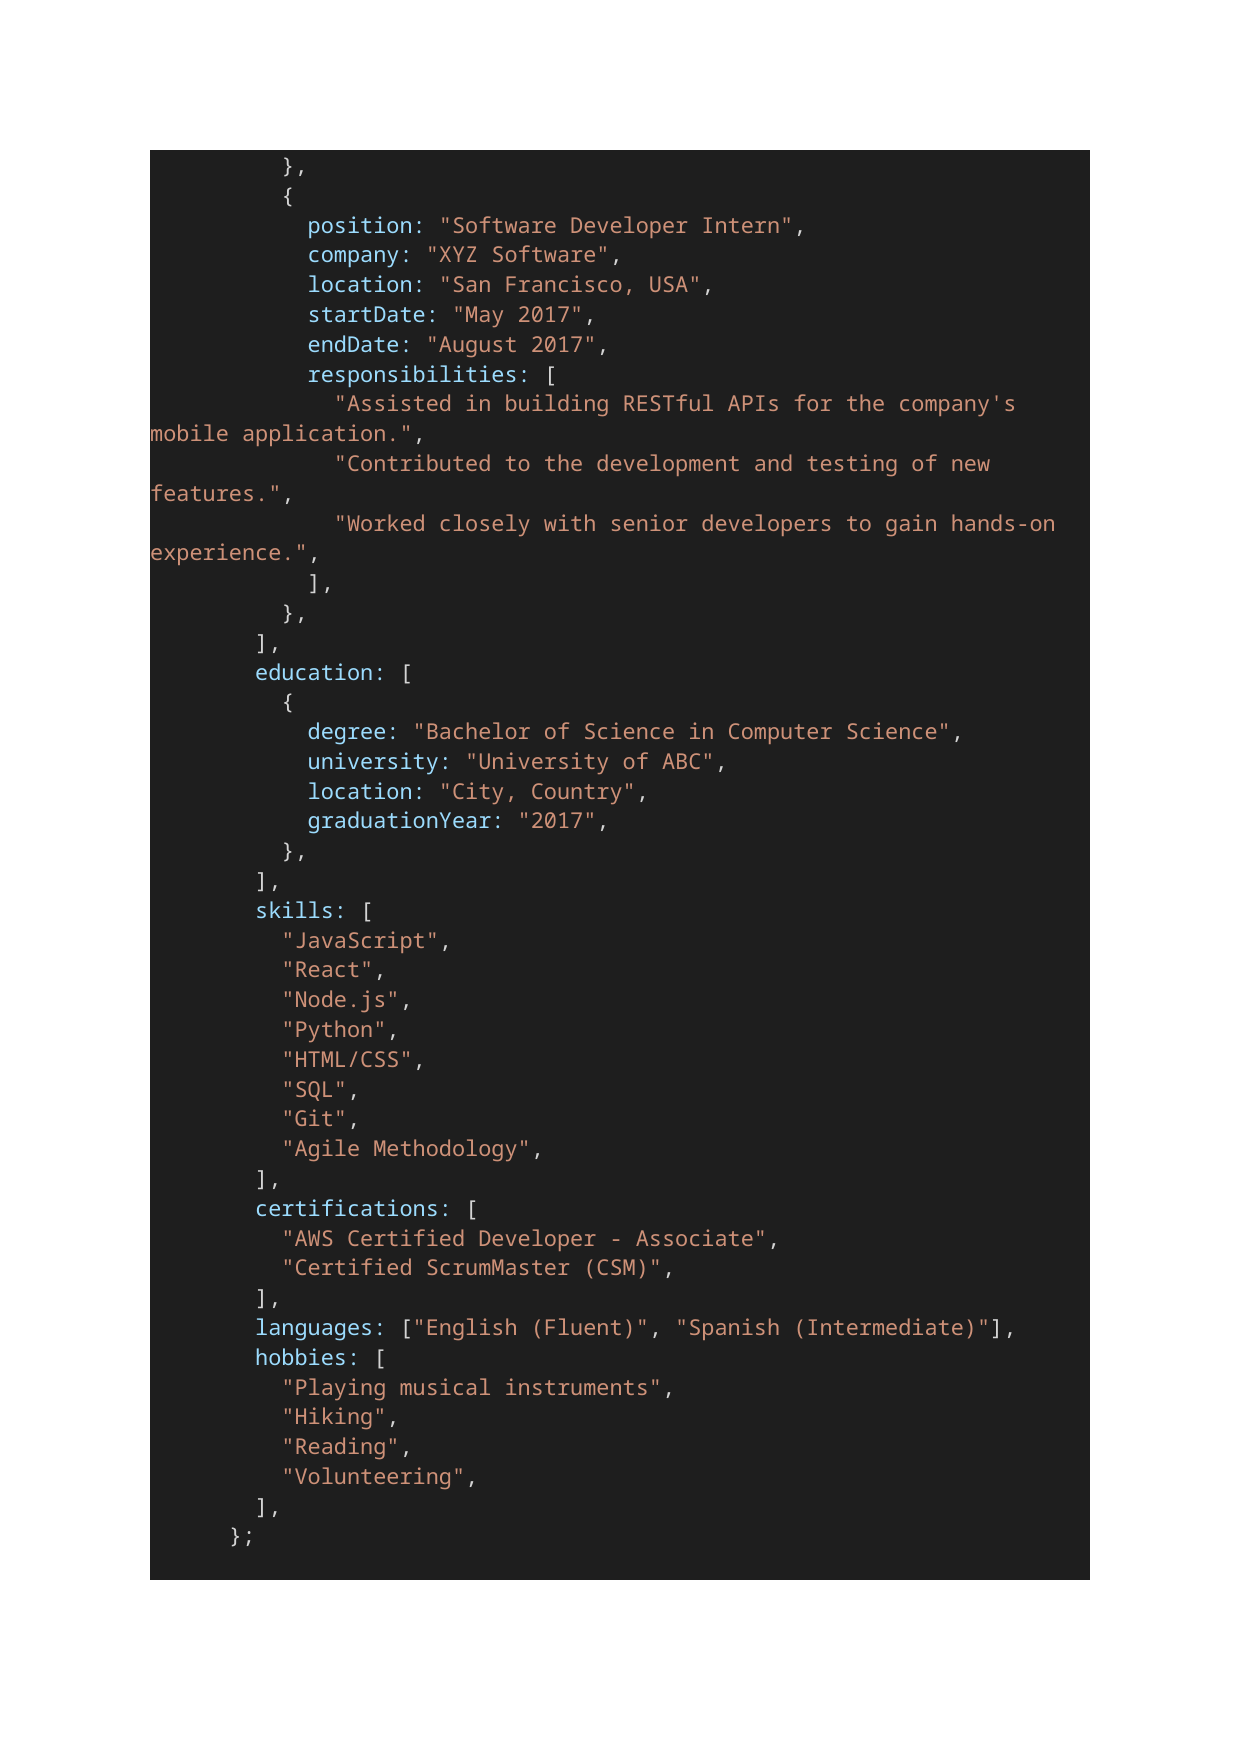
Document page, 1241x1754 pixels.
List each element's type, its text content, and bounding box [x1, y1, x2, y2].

text ], [150, 865, 1090, 895]
text education: [ [150, 656, 1090, 686]
text }, [150, 835, 1090, 865]
text skills: [ [150, 895, 1090, 924]
text "Assisted in building RESTful APIs for the company's mobile application.", [150, 388, 1090, 448]
text ], [150, 567, 1090, 597]
text "Volunteering", [150, 1461, 1090, 1491]
text }, [150, 150, 1090, 180]
text }; [150, 1520, 1090, 1550]
text location: "City, Country", [150, 776, 1090, 805]
text "Git", [150, 1103, 1090, 1133]
text { [150, 686, 1090, 716]
text graduationYear: "2017", [150, 805, 1090, 835]
text company: "XYZ Software", [150, 239, 1090, 269]
text degree: "Bachelor of Science in Computer Science", [150, 716, 1090, 746]
text ], [150, 1491, 1090, 1520]
text "HTML/CSS", [150, 1044, 1090, 1073]
text "Python", [150, 1014, 1090, 1044]
text position: "Software Developer Intern", [150, 209, 1090, 239]
text location: "San Francisco, USA", [150, 269, 1090, 299]
text "Worked closely with senior developers to gain hands-on experience.", [150, 507, 1090, 567]
text "JavaScript", [150, 924, 1090, 954]
text certifications: [ [150, 1193, 1090, 1222]
text "SQL", [150, 1073, 1090, 1103]
text languages: ["English (Fluent)", "Spanish (Intermediate)"], [150, 1312, 1090, 1342]
text "Contributed to the development and testing of new features.", [150, 448, 1090, 507]
text ], [150, 1282, 1090, 1312]
text university: "University of ABC", [150, 746, 1090, 776]
text "Playing musical instruments", [150, 1371, 1090, 1401]
text "Reading", [150, 1431, 1090, 1461]
text ], [150, 627, 1090, 656]
text "Agile Methodology", [150, 1133, 1090, 1163]
text responsibilities: [ [150, 358, 1090, 388]
text "Hiking", [150, 1401, 1090, 1431]
text endDate: "August 2017", [150, 329, 1090, 358]
text "Certified ScrumMaster (CSM)", [150, 1252, 1090, 1282]
text { [150, 180, 1090, 209]
text "React", [150, 954, 1090, 984]
text hobbies: [ [150, 1342, 1090, 1371]
text "Node.js", [150, 984, 1090, 1014]
text "AWS Certified Developer - Associate", [150, 1222, 1090, 1252]
text startDate: "May 2017", [150, 299, 1090, 329]
text ], [150, 1163, 1090, 1193]
text }, [150, 597, 1090, 627]
